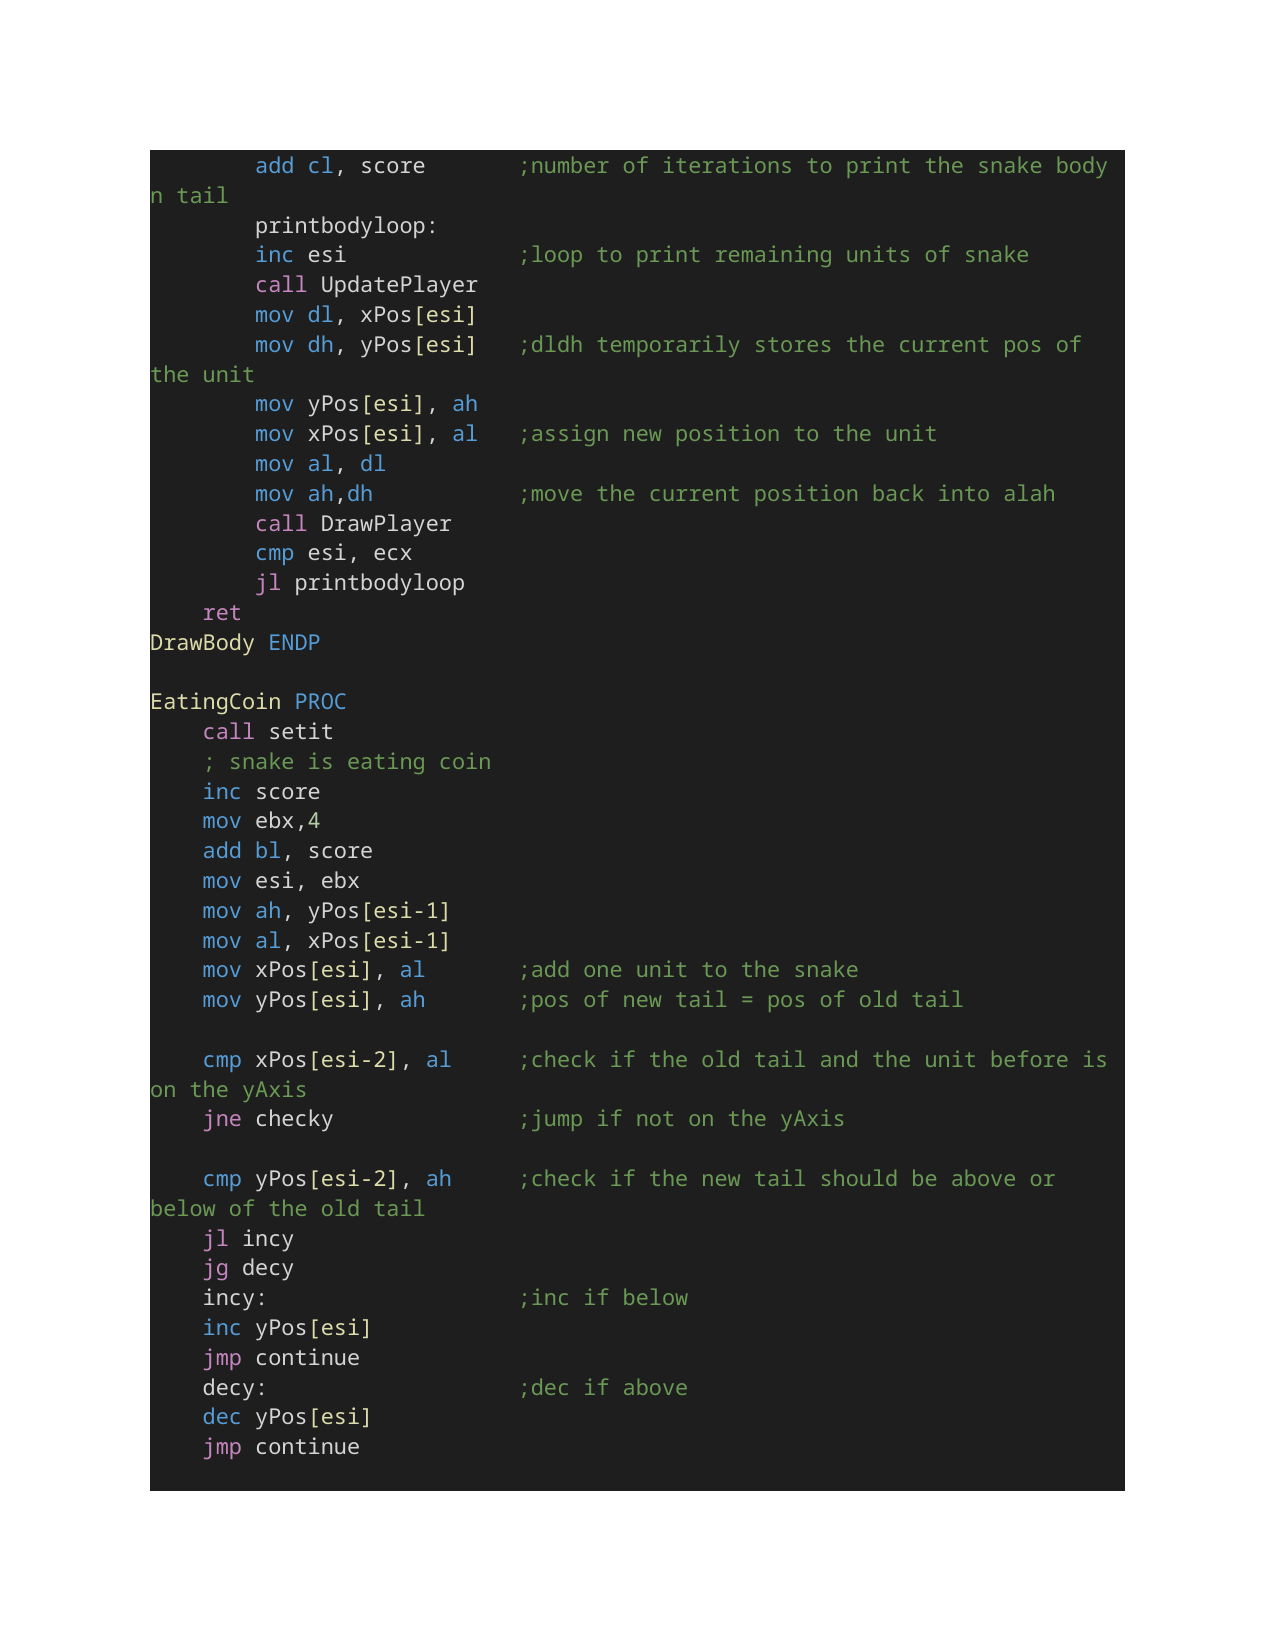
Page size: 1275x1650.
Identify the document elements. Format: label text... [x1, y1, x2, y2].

text cmp xPos[esi-2], al ;check if the old tail and the unit before is on the yAxis [150, 1044, 1125, 1103]
text mov esi, ebx [150, 865, 1125, 895]
text mov ebx,4 [150, 805, 1125, 835]
text EatingCoin PROC [150, 686, 1125, 716]
text mov xPos[esi], al ;add one unit to the snake [150, 954, 1125, 984]
text call setit [150, 716, 1125, 746]
text mov yPos[esi], ah [150, 388, 1125, 418]
text jg decy [150, 1252, 1125, 1282]
text inc yPos[esi] [150, 1312, 1125, 1342]
text mov ah,dh ;move the current position back into alah [150, 478, 1125, 507]
text ; snake is eating coin [150, 746, 1125, 776]
text inc score [150, 776, 1125, 805]
text add cl, score ;number of iterations to print the snake body n tail [150, 150, 1125, 209]
text mov al, xPos[esi-1] [150, 924, 1125, 954]
text cmp esi, ecx [150, 537, 1125, 567]
text dec yPos[esi] [150, 1401, 1125, 1431]
text mov ah, yPos[esi-1] [150, 895, 1125, 924]
text ret [150, 597, 1125, 627]
text jmp continue [150, 1342, 1125, 1371]
text add bl, score [150, 835, 1125, 865]
text jmp continue [150, 1431, 1125, 1461]
text call DrawPlayer [150, 507, 1125, 537]
text mov al, dl [150, 448, 1125, 478]
text jne checky ;jump if not on the yAxis [150, 1103, 1125, 1133]
text jl printbodyloop [150, 567, 1125, 597]
text inc esi ;loop to print remaining units of snake [150, 239, 1125, 269]
text cmp yPos[esi-2], ah ;check if the new tail should be above or below of the old tail [150, 1163, 1125, 1222]
text DrawBody ENDP [150, 627, 1125, 656]
text mov dl, xPos[esi] [150, 299, 1125, 329]
text mov dh, yPos[esi] ;dldh temporarily stores the current pos of the unit [150, 329, 1125, 388]
text mov xPos[esi], al ;assign new position to the unit [150, 418, 1125, 448]
text printbodyloop: [150, 209, 1125, 239]
text mov yPos[esi], ah ;pos of new tail = pos of old tail [150, 984, 1125, 1014]
text decy: ;dec if above [150, 1371, 1125, 1401]
text call UpdatePlayer [150, 269, 1125, 299]
text jl incy [150, 1222, 1125, 1252]
text incy: ;inc if below [150, 1282, 1125, 1312]
